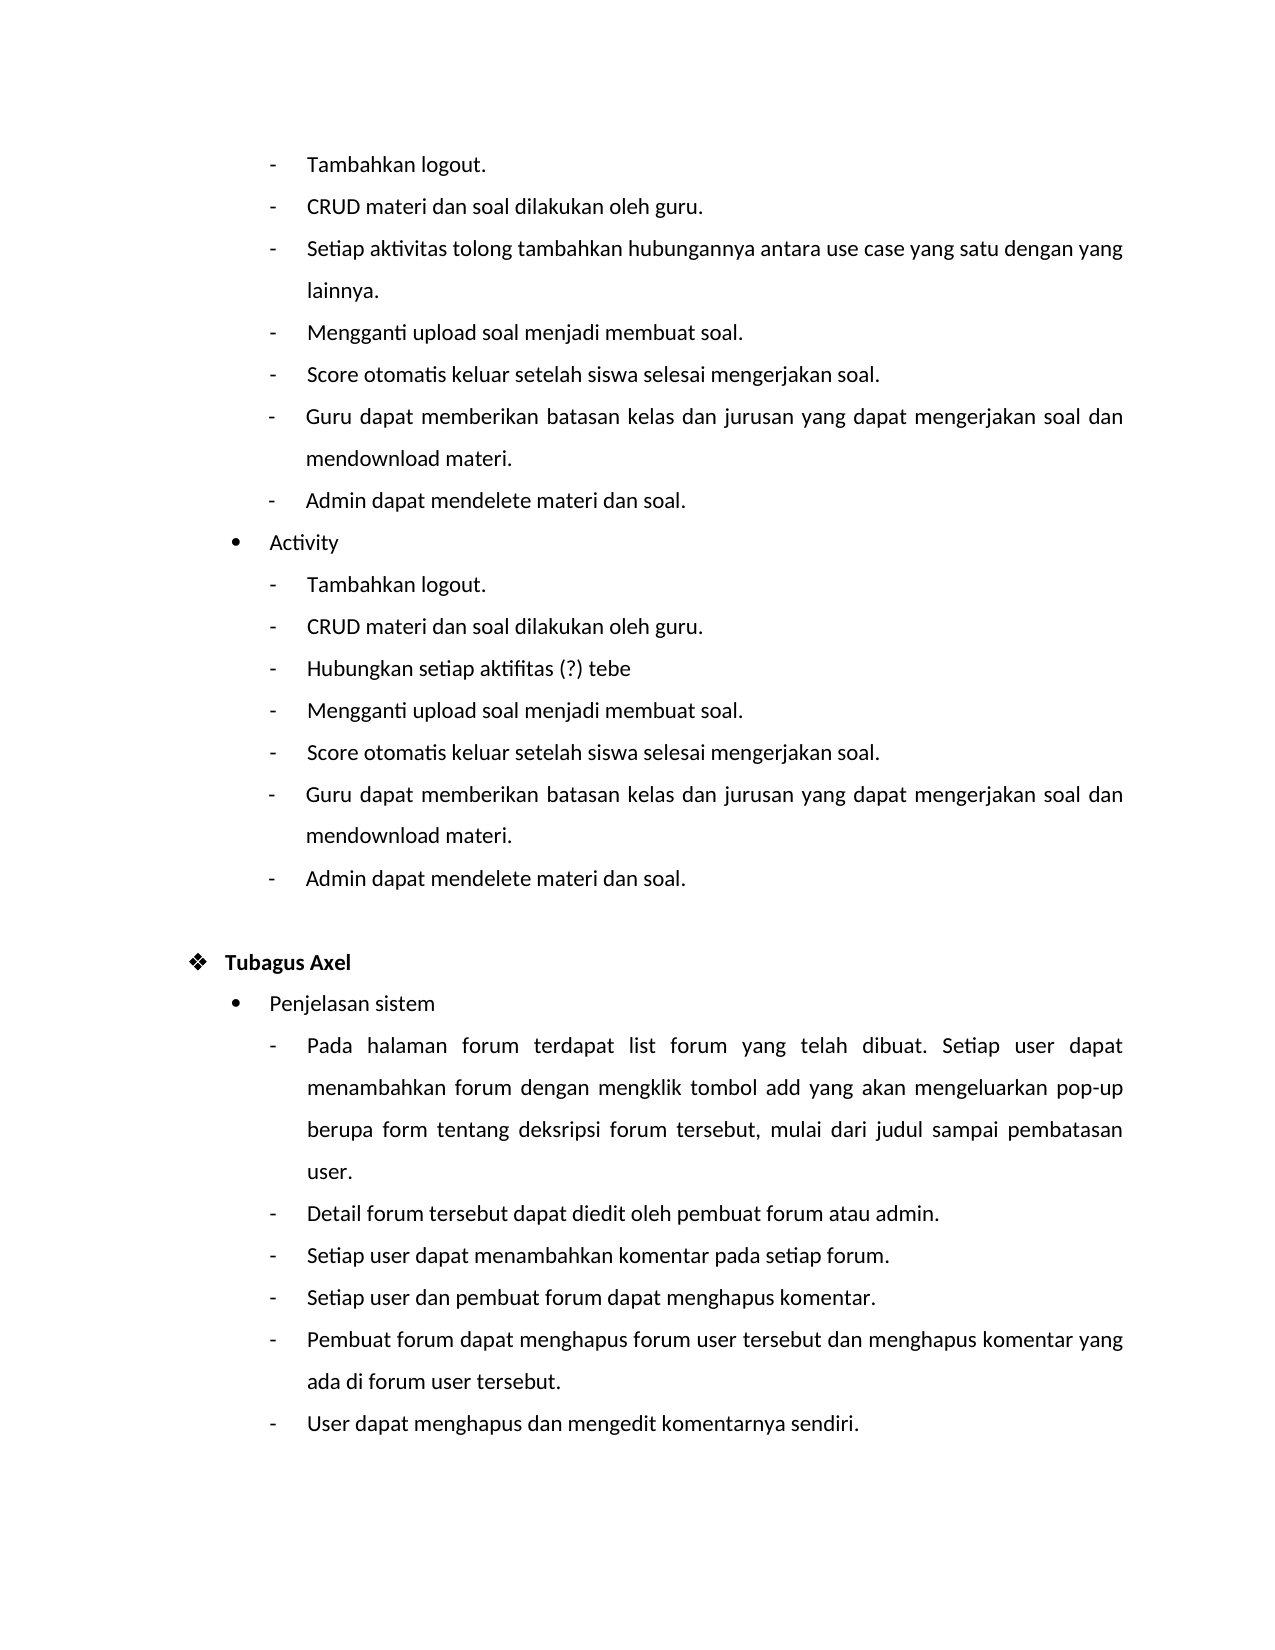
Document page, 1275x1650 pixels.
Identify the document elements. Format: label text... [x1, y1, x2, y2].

list Admin dapat mendelete materi dan soal. [268, 864, 1125, 892]
list Mengganti upload soal menjadi membuat soal. [269, 318, 1125, 346]
list Penjelasan sistem [232, 989, 1125, 1018]
list Guru dapat memberikan batasan kelas dan jurusan yang dapat mengerjakan soal dan mendownload materi. [268, 402, 1125, 472]
list CRUD materi dan soal dilakukan oleh guru. [269, 192, 1125, 220]
list Mengganti upload soal menjadi membuat soal. [269, 696, 1125, 724]
list Setiap aktivitas tolong tambahkan hubungannya antara use case yang satu dengan yang lainnya. [269, 234, 1125, 304]
list Activity [232, 528, 1125, 556]
list Guru dapat memberikan batasan kelas dan jurusan yang dapat mengerjakan soal dan mendownload materi. [268, 780, 1125, 850]
list Pada halaman forum terdapat list forum yang telah dibuat. Setiap user dapat menambahkan forum dengan mengklik tombol add yang akan mengeluarkan pop-up berupa form tentang deksripsi forum tersebut, mulai dari judul sampai pembatasan user. [269, 1032, 1125, 1186]
list Score otomatis keluar setelah siswa selesai mengerjakan soal. [269, 738, 1125, 766]
list Setiap user dapat menambahkan komentar pada setiap forum. [269, 1241, 1125, 1269]
list CRUD materi dan soal dilakukan oleh guru. [269, 612, 1125, 640]
list Tambahkan logout. [269, 150, 1125, 178]
list Tambahkan logout. [269, 570, 1125, 598]
list User dapat menghapus dan mengedit komentarnya sendiri. [269, 1409, 1125, 1437]
list Setiap user dan pembuat forum dapat menghapus komentar. [269, 1283, 1125, 1311]
list Tubagus Axel [187, 948, 1125, 976]
list Hubungkan setiap aktifitas (?) tebe [269, 654, 1125, 682]
list Pembuat forum dapat menghapus forum user tersebut dan menghapus komentar yang ada di forum user tersebut. [269, 1325, 1125, 1395]
list Score otomatis keluar setelah siswa selesai mengerjakan soal. [269, 360, 1125, 388]
list Detail forum tersebut dapat diedit oleh pembuat forum atau admin. [269, 1199, 1125, 1227]
list Admin dapat mendelete materi dan soal. [268, 486, 1125, 514]
